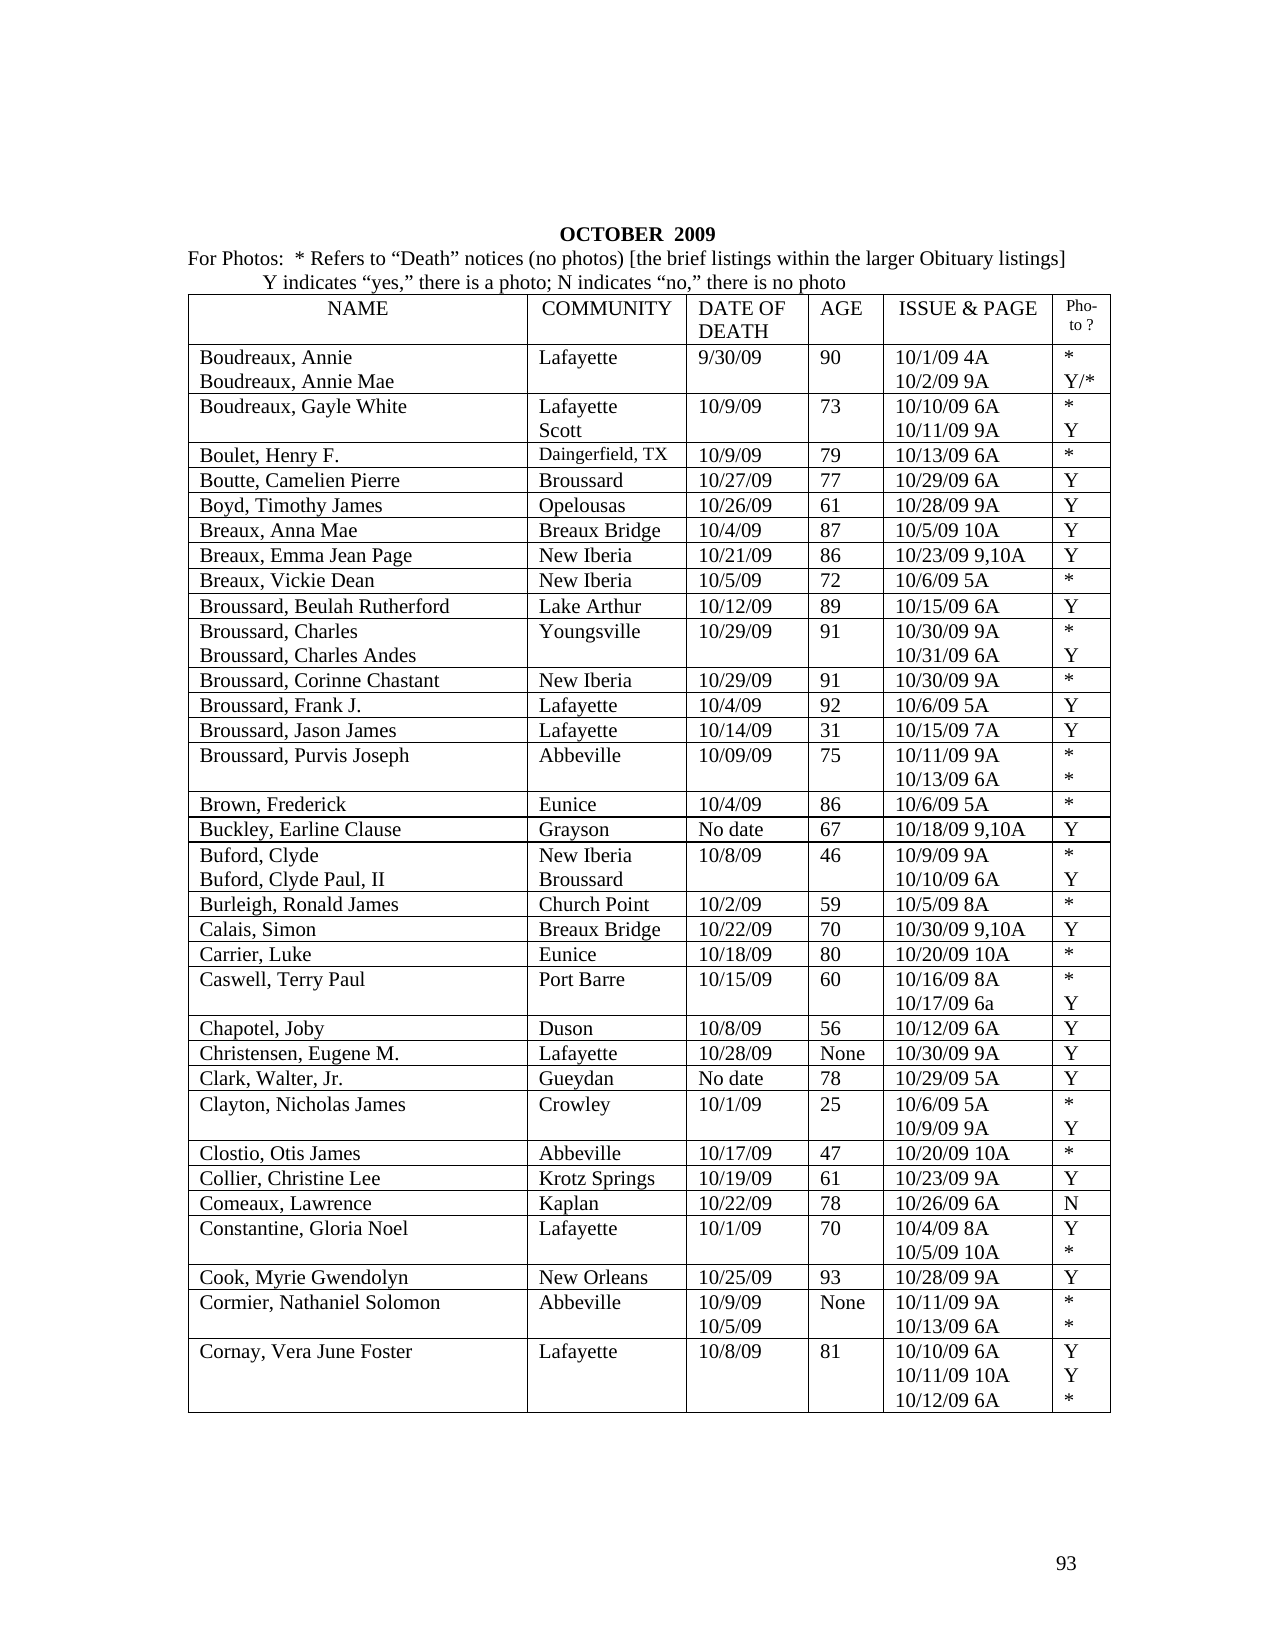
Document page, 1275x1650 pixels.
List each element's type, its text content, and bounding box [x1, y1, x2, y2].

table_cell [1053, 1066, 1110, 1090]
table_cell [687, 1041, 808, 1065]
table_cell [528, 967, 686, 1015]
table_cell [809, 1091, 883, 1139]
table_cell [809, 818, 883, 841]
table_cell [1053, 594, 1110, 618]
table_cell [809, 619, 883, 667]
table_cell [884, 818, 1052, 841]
text For Photos: * Refers to “Death” notices (no photos) [the brief listings within the larger Obituary listings] [187, 246, 1087, 270]
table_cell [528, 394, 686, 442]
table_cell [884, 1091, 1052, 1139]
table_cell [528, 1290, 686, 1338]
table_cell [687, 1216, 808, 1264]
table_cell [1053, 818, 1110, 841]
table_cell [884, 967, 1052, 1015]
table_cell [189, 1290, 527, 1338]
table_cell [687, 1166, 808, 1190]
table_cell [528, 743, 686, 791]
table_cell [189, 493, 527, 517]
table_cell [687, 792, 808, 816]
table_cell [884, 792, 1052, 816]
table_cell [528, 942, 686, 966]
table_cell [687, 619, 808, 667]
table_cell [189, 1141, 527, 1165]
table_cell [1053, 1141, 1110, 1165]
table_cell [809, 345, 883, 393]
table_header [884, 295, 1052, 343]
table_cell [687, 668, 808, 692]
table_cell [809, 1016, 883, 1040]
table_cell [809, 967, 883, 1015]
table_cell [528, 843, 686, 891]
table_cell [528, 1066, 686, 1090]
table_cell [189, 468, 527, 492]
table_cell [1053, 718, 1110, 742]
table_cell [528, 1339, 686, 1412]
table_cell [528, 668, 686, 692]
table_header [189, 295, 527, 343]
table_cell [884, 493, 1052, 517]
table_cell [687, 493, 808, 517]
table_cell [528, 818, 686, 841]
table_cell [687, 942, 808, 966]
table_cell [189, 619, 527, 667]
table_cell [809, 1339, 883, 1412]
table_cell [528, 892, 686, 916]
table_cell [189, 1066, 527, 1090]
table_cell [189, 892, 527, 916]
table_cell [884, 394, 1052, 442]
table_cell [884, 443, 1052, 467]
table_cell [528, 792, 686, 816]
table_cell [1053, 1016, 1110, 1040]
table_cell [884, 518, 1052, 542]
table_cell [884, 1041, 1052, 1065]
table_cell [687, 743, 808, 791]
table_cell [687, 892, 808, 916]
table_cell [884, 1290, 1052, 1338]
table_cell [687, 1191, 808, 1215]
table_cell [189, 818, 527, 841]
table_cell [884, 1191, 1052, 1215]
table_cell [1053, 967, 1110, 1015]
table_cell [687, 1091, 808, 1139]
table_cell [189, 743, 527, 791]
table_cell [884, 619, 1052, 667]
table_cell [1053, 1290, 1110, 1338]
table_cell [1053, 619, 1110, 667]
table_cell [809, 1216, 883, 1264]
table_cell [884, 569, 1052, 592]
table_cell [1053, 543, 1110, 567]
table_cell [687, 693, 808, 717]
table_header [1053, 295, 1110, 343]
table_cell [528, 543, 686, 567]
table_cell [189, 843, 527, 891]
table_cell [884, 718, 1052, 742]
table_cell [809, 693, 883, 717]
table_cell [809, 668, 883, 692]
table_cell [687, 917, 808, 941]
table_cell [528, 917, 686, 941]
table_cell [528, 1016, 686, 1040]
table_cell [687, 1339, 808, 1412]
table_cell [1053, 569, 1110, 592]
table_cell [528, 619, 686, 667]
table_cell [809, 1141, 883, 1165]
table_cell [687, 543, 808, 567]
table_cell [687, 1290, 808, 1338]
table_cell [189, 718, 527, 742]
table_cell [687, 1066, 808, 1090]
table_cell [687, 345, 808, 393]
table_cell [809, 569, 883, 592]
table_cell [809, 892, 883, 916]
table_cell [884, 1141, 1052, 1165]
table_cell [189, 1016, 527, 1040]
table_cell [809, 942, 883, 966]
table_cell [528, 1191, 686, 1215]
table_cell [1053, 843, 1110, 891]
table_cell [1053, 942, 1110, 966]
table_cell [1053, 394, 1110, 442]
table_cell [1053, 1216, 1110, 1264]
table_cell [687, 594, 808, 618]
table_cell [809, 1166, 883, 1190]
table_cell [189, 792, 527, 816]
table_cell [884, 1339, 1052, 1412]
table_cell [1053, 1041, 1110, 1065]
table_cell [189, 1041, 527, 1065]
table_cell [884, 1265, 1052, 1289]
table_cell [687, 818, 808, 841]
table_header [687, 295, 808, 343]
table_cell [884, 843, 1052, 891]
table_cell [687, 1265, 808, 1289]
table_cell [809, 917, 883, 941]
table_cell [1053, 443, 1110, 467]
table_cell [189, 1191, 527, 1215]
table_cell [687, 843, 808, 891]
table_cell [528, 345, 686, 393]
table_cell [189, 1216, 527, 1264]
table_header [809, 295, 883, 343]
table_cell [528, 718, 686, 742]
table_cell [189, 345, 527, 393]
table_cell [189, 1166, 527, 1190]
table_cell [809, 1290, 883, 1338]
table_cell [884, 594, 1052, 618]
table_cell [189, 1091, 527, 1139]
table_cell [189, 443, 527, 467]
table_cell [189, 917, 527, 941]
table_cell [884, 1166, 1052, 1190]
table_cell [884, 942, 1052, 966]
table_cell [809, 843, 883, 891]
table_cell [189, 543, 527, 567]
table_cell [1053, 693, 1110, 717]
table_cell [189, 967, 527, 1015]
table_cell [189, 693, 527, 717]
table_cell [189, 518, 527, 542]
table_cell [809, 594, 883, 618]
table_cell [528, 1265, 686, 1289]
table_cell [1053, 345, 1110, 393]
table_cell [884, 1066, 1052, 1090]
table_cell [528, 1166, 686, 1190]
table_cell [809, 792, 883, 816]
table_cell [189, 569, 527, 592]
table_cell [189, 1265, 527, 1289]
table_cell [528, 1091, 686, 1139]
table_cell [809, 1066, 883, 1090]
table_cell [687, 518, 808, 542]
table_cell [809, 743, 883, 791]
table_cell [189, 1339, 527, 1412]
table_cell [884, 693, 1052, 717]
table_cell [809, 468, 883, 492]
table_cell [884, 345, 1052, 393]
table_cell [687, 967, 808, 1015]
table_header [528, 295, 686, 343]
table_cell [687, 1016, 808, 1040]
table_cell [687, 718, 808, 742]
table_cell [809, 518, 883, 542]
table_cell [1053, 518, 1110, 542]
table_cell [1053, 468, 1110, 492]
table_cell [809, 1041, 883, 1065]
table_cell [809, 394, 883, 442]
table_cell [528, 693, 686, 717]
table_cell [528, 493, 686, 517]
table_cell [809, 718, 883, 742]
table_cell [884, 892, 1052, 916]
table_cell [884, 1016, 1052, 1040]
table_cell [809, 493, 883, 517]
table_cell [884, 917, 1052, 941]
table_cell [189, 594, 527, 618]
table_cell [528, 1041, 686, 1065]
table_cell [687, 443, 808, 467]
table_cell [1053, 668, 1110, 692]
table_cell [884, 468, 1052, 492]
text Y indicates “yes,” there is a photo; N indicates “no,” there is no photo [187, 270, 1087, 294]
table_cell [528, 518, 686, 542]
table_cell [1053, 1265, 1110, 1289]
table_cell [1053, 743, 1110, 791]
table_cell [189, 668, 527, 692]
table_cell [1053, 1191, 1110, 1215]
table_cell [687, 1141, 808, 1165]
text OCTOBER 2009 [187, 222, 1087, 246]
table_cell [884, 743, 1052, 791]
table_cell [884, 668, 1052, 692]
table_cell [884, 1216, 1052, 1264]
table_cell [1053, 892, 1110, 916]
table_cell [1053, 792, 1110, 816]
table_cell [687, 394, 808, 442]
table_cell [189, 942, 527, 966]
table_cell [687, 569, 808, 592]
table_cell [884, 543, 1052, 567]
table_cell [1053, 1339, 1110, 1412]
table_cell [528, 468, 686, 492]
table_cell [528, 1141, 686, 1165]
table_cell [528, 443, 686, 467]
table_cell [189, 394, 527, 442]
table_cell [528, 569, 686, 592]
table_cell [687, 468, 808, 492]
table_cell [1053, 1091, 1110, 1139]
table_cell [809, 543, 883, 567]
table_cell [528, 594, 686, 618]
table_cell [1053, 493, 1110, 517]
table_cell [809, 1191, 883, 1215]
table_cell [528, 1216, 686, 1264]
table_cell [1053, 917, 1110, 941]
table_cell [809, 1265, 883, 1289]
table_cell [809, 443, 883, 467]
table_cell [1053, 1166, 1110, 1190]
